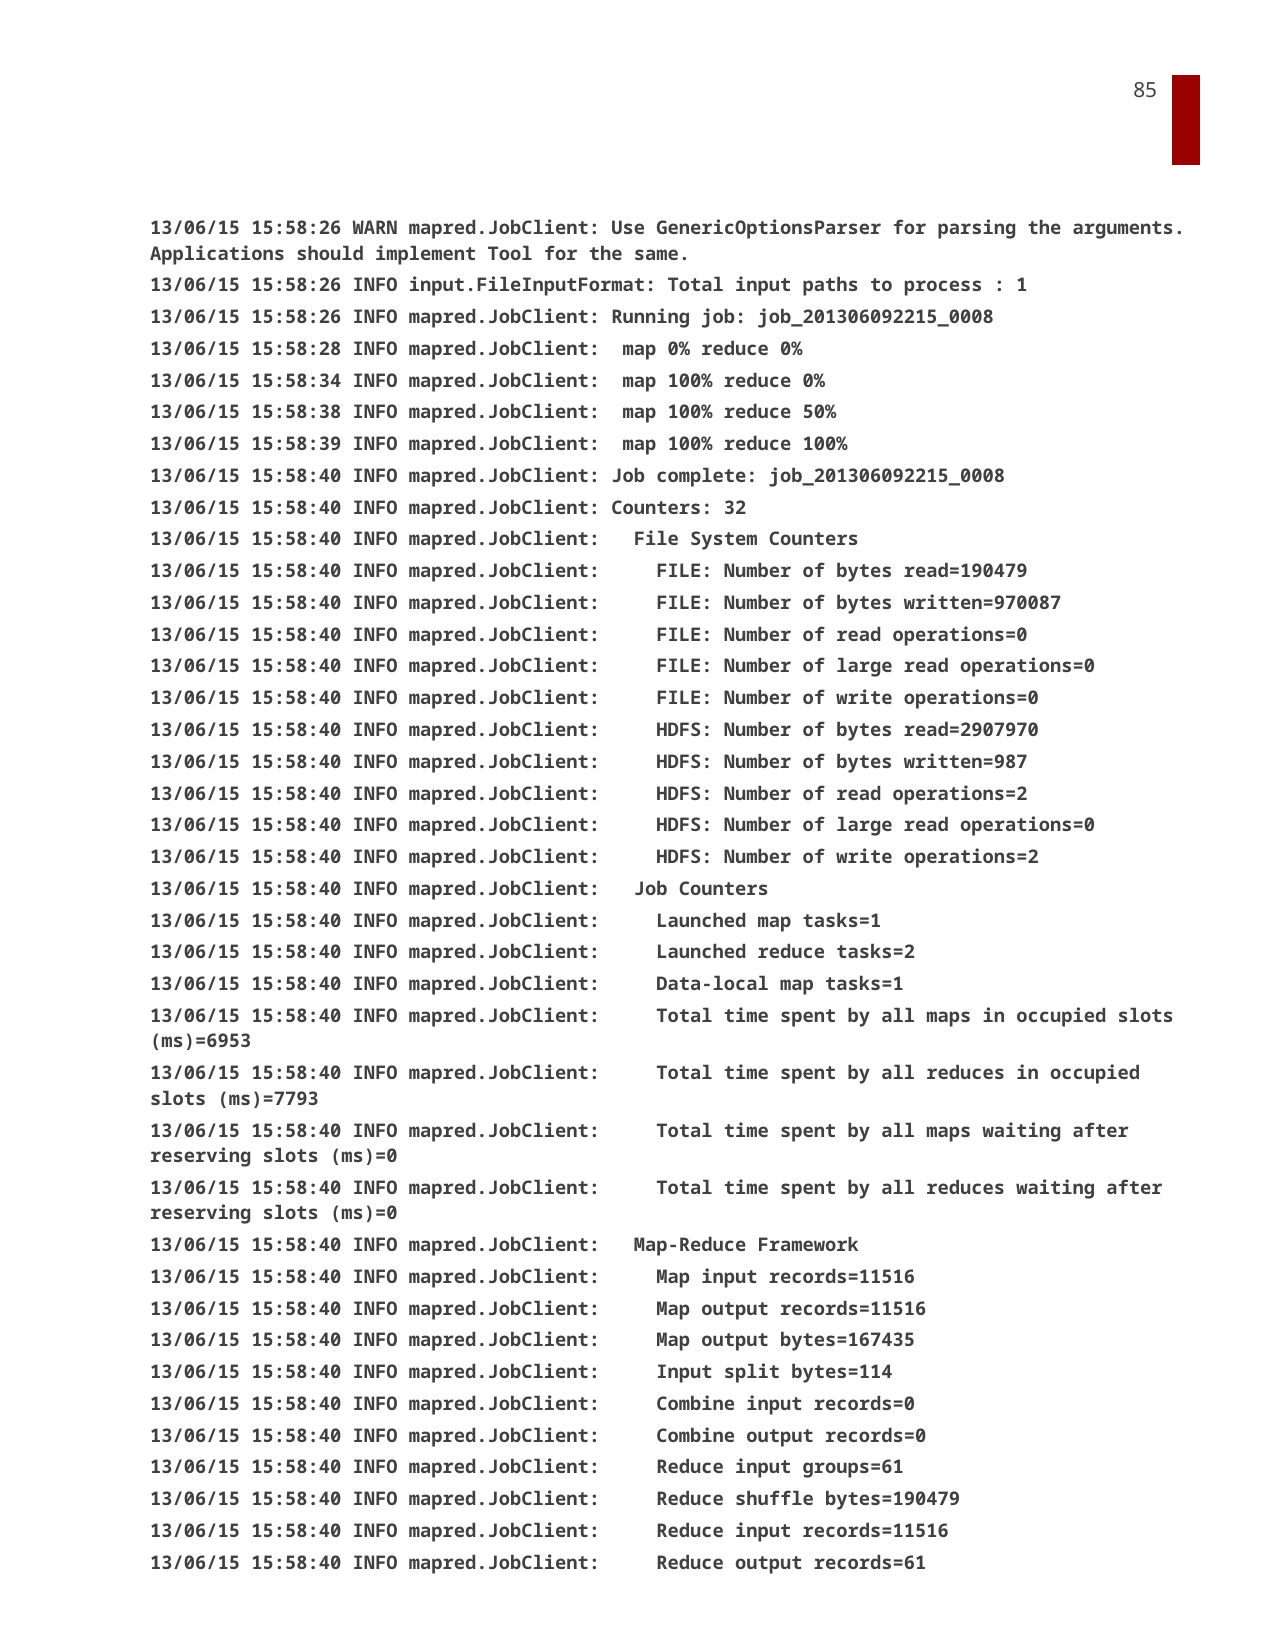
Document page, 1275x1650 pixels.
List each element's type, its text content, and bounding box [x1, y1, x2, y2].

text 13/06/15 15:58:40 INFO mapred.JobClient: FILE: Number of bytes written=970087 [150, 589, 1200, 615]
text 13/06/15 15:58:40 INFO mapred.JobClient: Total time spent by all reduces waiting after reserving slots (ms)=0 [150, 1174, 1200, 1225]
text 13/06/15 15:58:38 INFO mapred.JobClient: map 100% reduce 50% [150, 399, 1200, 424]
text 13/06/15 15:58:40 INFO mapred.JobClient: HDFS: Number of bytes read=2907970 [150, 716, 1200, 742]
text 13/06/15 15:58:40 INFO mapred.JobClient: Total time spent by all maps waiting after reserving slots (ms)=0 [150, 1117, 1200, 1168]
text 13/06/15 15:58:40 INFO mapred.JobClient: Launched reduce tasks=2 [150, 939, 1200, 964]
text 13/06/15 15:58:40 INFO mapred.JobClient: File System Counters [150, 526, 1200, 551]
text 13/06/15 15:58:40 INFO mapred.JobClient: Combine output records=0 [150, 1422, 1200, 1448]
text 13/06/15 15:58:28 INFO mapred.JobClient: map 0% reduce 0% [150, 335, 1200, 361]
text 13/06/15 15:58:40 INFO mapred.JobClient: FILE: Number of write operations=0 [150, 684, 1200, 710]
text 13/06/15 15:58:40 INFO mapred.JobClient: Counters: 32 [150, 494, 1200, 519]
text 13/06/15 15:58:40 INFO mapred.JobClient: Reduce input records=11516 [150, 1517, 1200, 1543]
text 13/06/15 15:58:40 INFO mapred.JobClient: Input split bytes=114 [150, 1358, 1200, 1384]
text 13/06/15 15:58:40 INFO mapred.JobClient: Combine input records=0 [150, 1390, 1200, 1416]
text 13/06/15 15:58:40 INFO mapred.JobClient: Launched map tasks=1 [150, 907, 1200, 932]
text 13/06/15 15:58:40 INFO mapred.JobClient: HDFS: Number of read operations=2 [150, 780, 1200, 805]
text 13/06/15 15:58:40 INFO mapred.JobClient: FILE: Number of read operations=0 [150, 621, 1200, 647]
text 13/06/15 15:58:40 INFO mapred.JobClient: Reduce output records=61 [150, 1549, 1200, 1575]
text 13/06/15 15:58:34 INFO mapred.JobClient: map 100% reduce 0% [150, 367, 1200, 392]
text 13/06/15 15:58:40 INFO mapred.JobClient: HDFS: Number of large read operations=0 [150, 812, 1200, 837]
text 13/06/15 15:58:40 INFO mapred.JobClient: Total time spent by all maps in occupied slots (ms)=6953 [150, 1002, 1200, 1053]
text 13/06/15 15:58:40 INFO mapred.JobClient: FILE: Number of large read operations=0 [150, 653, 1200, 678]
text 13/06/15 15:58:40 INFO mapred.JobClient: Map output bytes=167435 [150, 1327, 1200, 1352]
text 13/06/15 15:58:26 INFO input.FileInputFormat: Total input paths to process : 1 [150, 272, 1200, 297]
text 13/06/15 15:58:40 INFO mapred.JobClient: Job complete: job_201306092215_0008 [150, 462, 1200, 488]
text 13/06/15 15:58:40 INFO mapred.JobClient: Job Counters [150, 875, 1200, 901]
text 13/06/15 15:58:40 INFO mapred.JobClient: Data-local map tasks=1 [150, 971, 1200, 996]
text 13/06/15 15:58:40 INFO mapred.JobClient: HDFS: Number of write operations=2 [150, 843, 1200, 869]
text 13/06/15 15:58:26 WARN mapred.JobClient: Use GenericOptionsParser for parsing the arguments. Applications should implement Tool for the same. [150, 214, 1200, 265]
text 13/06/15 15:58:40 INFO mapred.JobClient: FILE: Number of bytes read=190479 [150, 557, 1200, 583]
text 13/06/15 15:58:26 INFO mapred.JobClient: Running job: job_201306092215_0008 [150, 303, 1200, 329]
text 13/06/15 15:58:40 INFO mapred.JobClient: Map output records=11516 [150, 1295, 1200, 1321]
text 13/06/15 15:58:40 INFO mapred.JobClient: Map-Reduce Framework [150, 1231, 1200, 1257]
text 13/06/15 15:58:40 INFO mapred.JobClient: Total time spent by all reduces in occupied slots (ms)=7793 [150, 1059, 1200, 1111]
text 13/06/15 15:58:39 INFO mapred.JobClient: map 100% reduce 100% [150, 430, 1200, 456]
text 13/06/15 15:58:40 INFO mapred.JobClient: Reduce shuffle bytes=190479 [150, 1486, 1200, 1511]
text 13/06/15 15:58:40 INFO mapred.JobClient: Reduce input groups=61 [150, 1454, 1200, 1479]
text 13/06/15 15:58:40 INFO mapred.JobClient: Map input records=11516 [150, 1263, 1200, 1289]
text 13/06/15 15:58:40 INFO mapred.JobClient: HDFS: Number of bytes written=987 [150, 748, 1200, 774]
